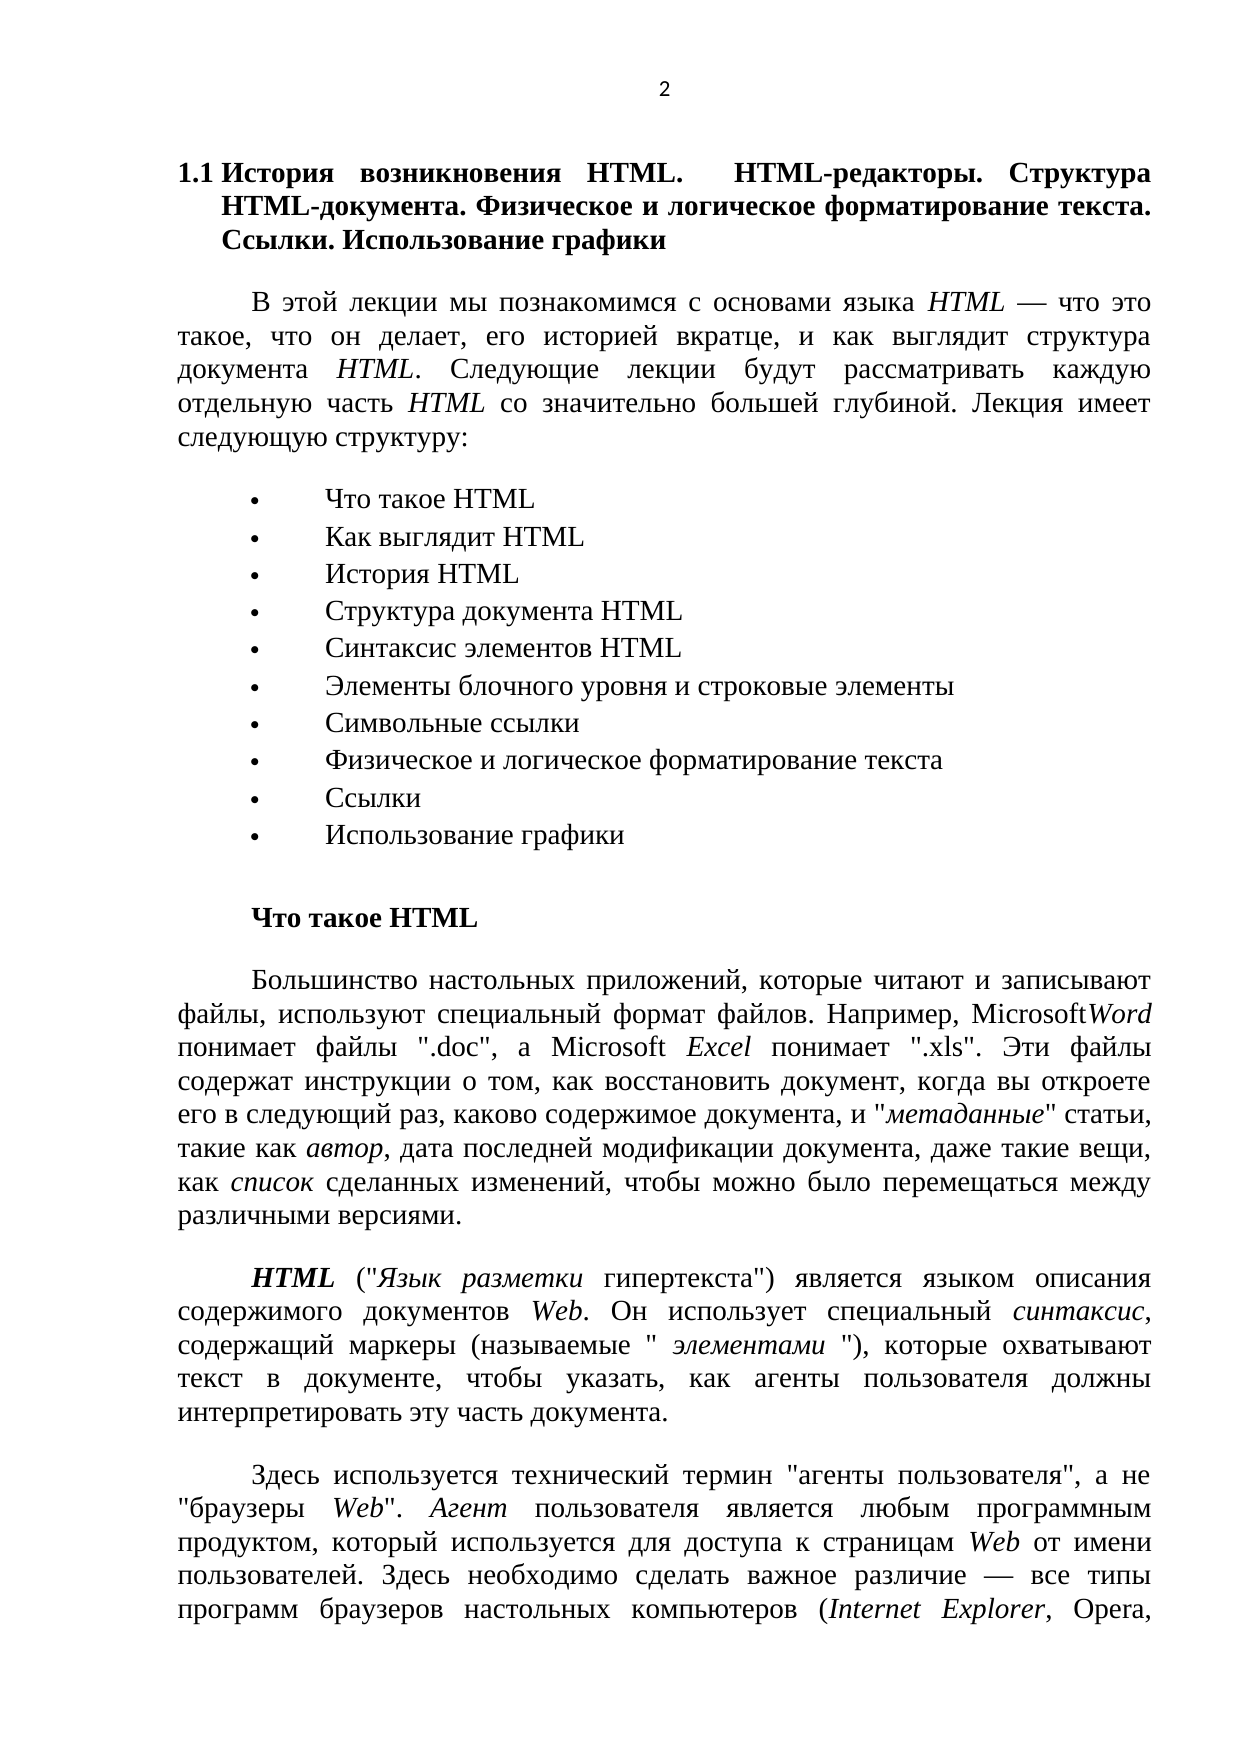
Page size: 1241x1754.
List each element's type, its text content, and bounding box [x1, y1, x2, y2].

text HTML ("Язык разметки гипертекста") является языком описания содержимого документов Web. Он использует специальный синтаксис, содержащий маркеры (называемые " элементами "), которые охватывают текст в документе, чтобы указать, как агенты пользователя должны интерпретировать эту часть документа. [177, 1260, 1152, 1428]
list Использование графики [177, 817, 1152, 851]
list История возникновения HTML. HTML-редакторы. Структура HTML-документа. Физическое и логическое форматирование текста. Ссылки. Использование графики [177, 155, 1152, 255]
list Символьные ссылки [177, 705, 1152, 739]
list Как выглядит HTML [177, 519, 1152, 552]
text В этой лекции мы познакомимся с основами языка HTML — что это такое, что он делает, его историей вкратце, и как выглядит структура документа HTML. Следующие лекции будут рассматривать каждую отдельную часть HTML со значительно большей глубиной. Лекция имеет следующую структуру: [177, 284, 1152, 452]
list Структура документа HTML [177, 593, 1152, 627]
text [177, 1457, 1152, 1624]
text Что такое HTML [177, 900, 1152, 933]
text Большинство настольных приложений, которые читают и записывают файлы, используют специальный формат файлов. Например, MicrosoftWord понимает файлы ".doc", а Microsoft Excel понимает ".xls". Эти файлы содержат инструкции о том, как восстановить документ, когда вы откроете его в следующий раз, каково содержимое документа, и "метаданные" статьи, такие как автор, дата последней модификации документа, даже такие вещи, как список сделанных изменений, чтобы можно было перемещаться между различными версиями. [177, 962, 1152, 1231]
list Синтаксис элементов HTML [177, 631, 1152, 664]
list Элементы блочного уровня и строковые элементы [177, 668, 1152, 701]
list История HTML [177, 556, 1152, 589]
list Что такое HTML [177, 481, 1152, 515]
list Физическое и логическое форматирование текста [177, 742, 1152, 776]
list Ссылки [177, 780, 1152, 813]
